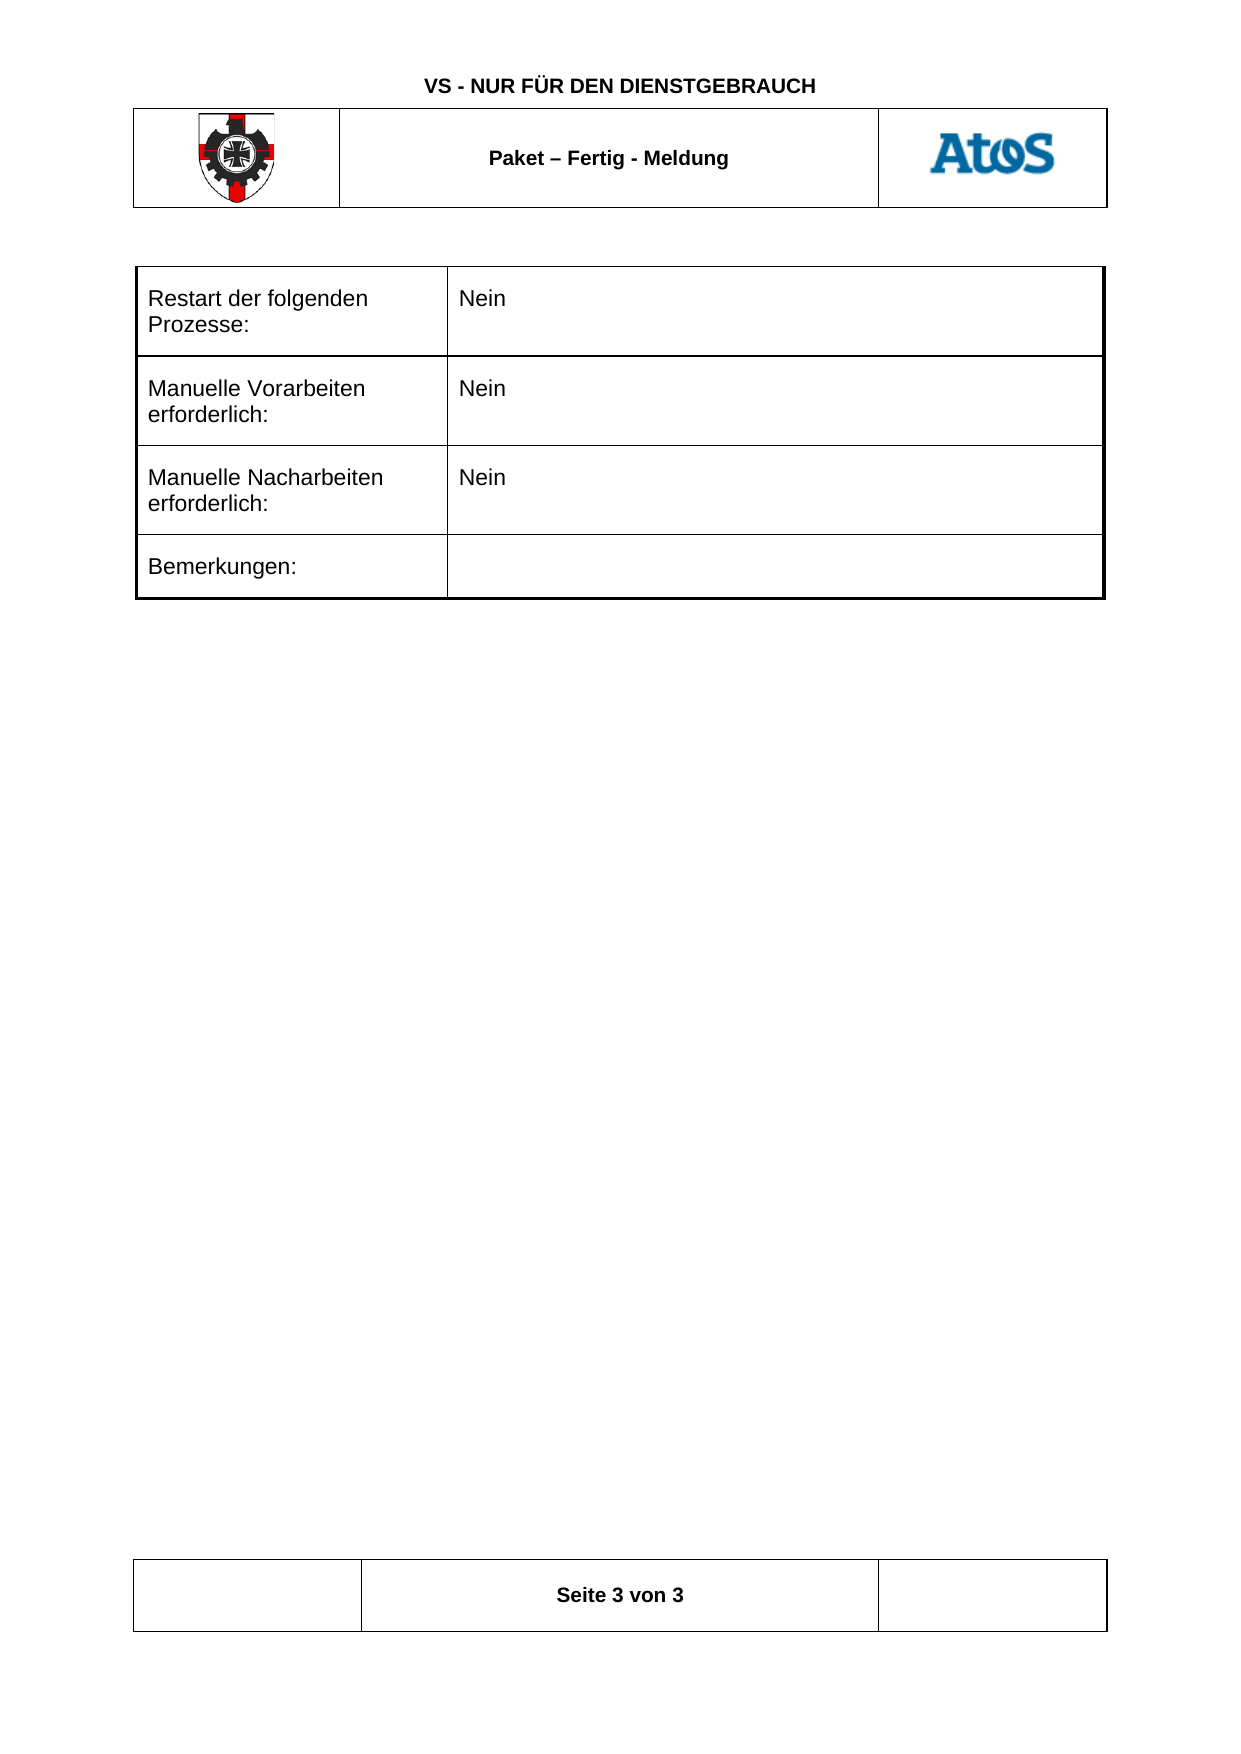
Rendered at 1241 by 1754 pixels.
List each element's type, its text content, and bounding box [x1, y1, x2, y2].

picture [198, 113, 275, 203]
picture [900, 126, 1093, 182]
table_cell Manuelle Nacharbeiten erforderlich: [138, 446, 447, 534]
table_cell Restart der folgenden Prozesse: [138, 267, 447, 355]
table_cell [448, 535, 1102, 597]
table_cell [448, 446, 1102, 534]
table_cell Manuelle Vorarbeiten erforderlich: [138, 357, 447, 445]
table_cell Nein [448, 267, 1102, 355]
table_cell Bemerkungen: [138, 535, 447, 597]
table_cell [448, 357, 1102, 445]
